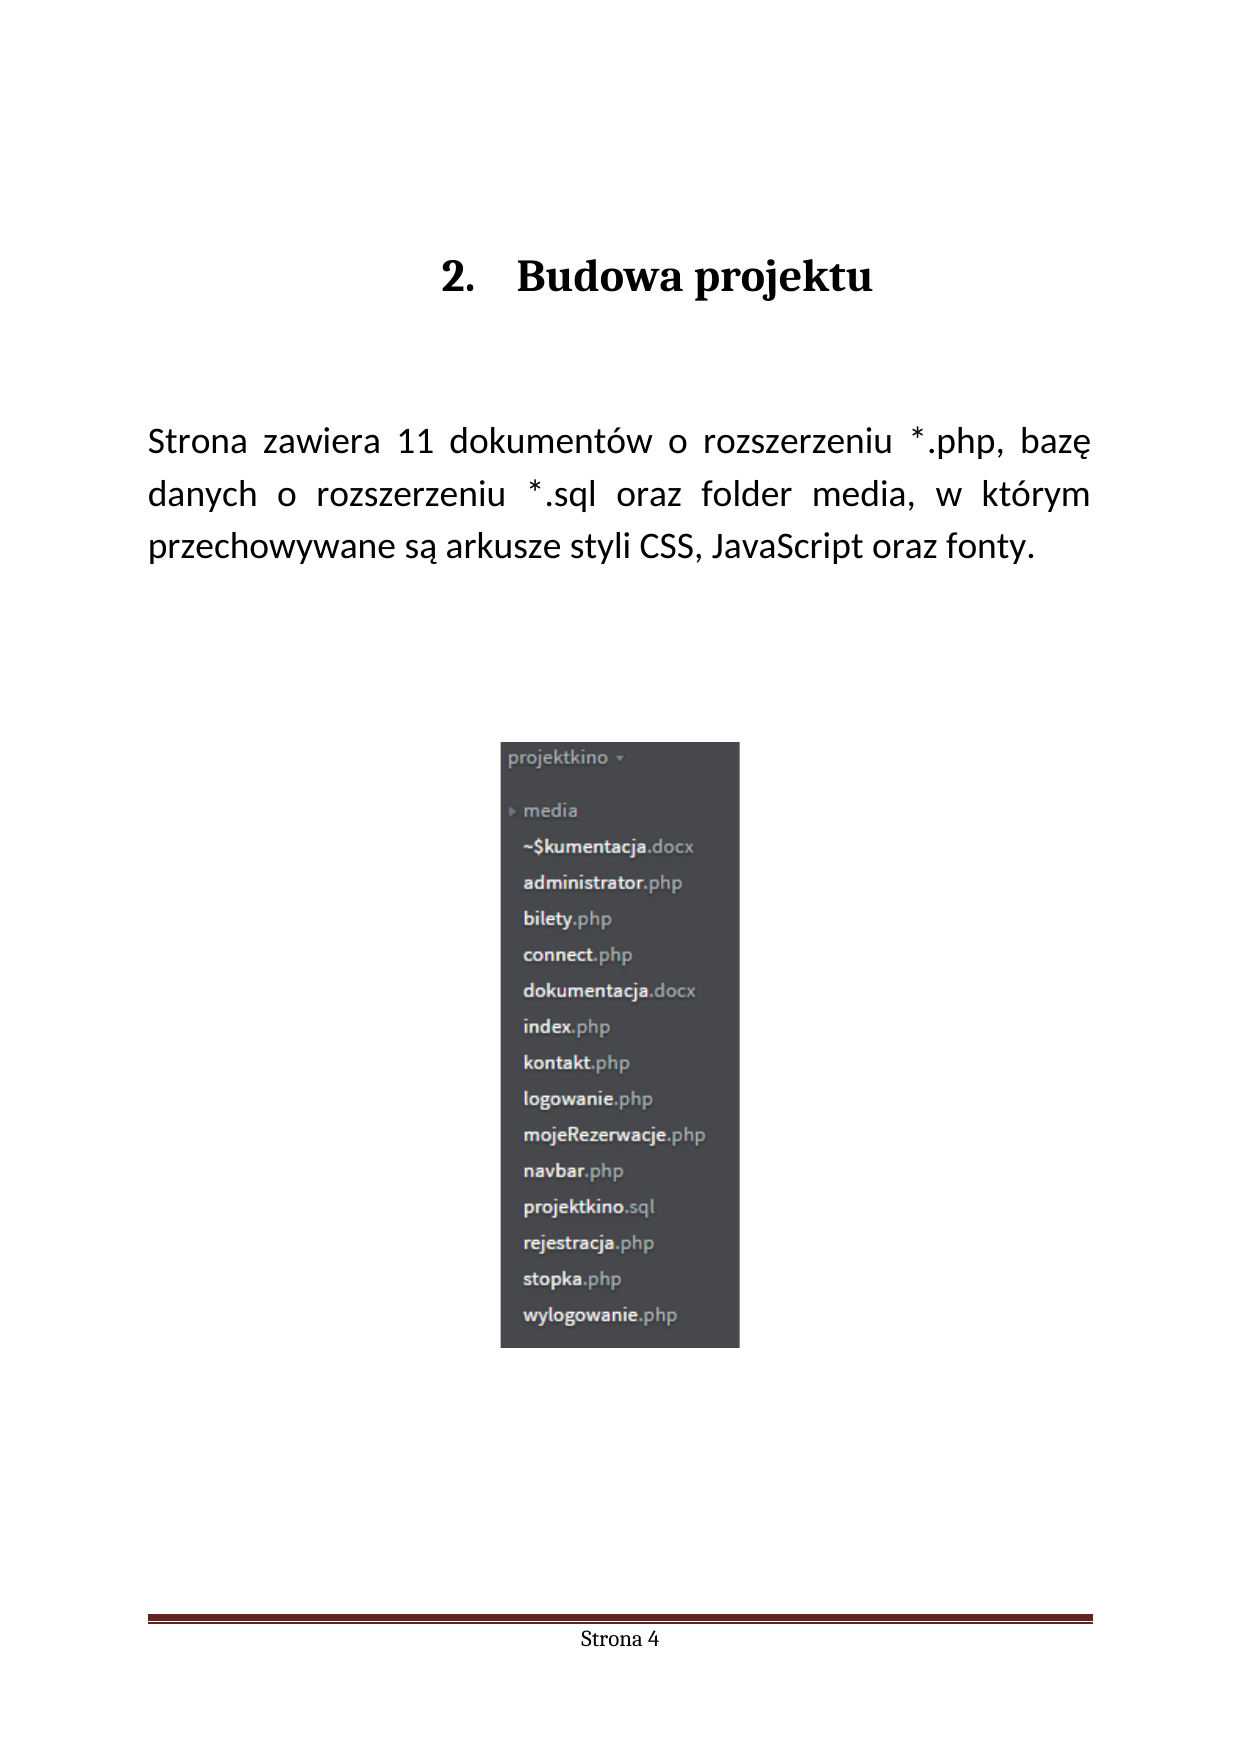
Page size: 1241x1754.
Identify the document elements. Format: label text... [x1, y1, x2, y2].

picture [500, 742, 740, 1348]
subtitle Budowa projektu [223, 250, 1093, 303]
text Strona zawiera 11 dokumentów o rozszerzeniu *.php, bazę danych o rozszerzeniu *.sql oraz folder media, w którym przechowywane są arkusze styli CSS, JavaScript oraz fonty. [148, 417, 1093, 568]
